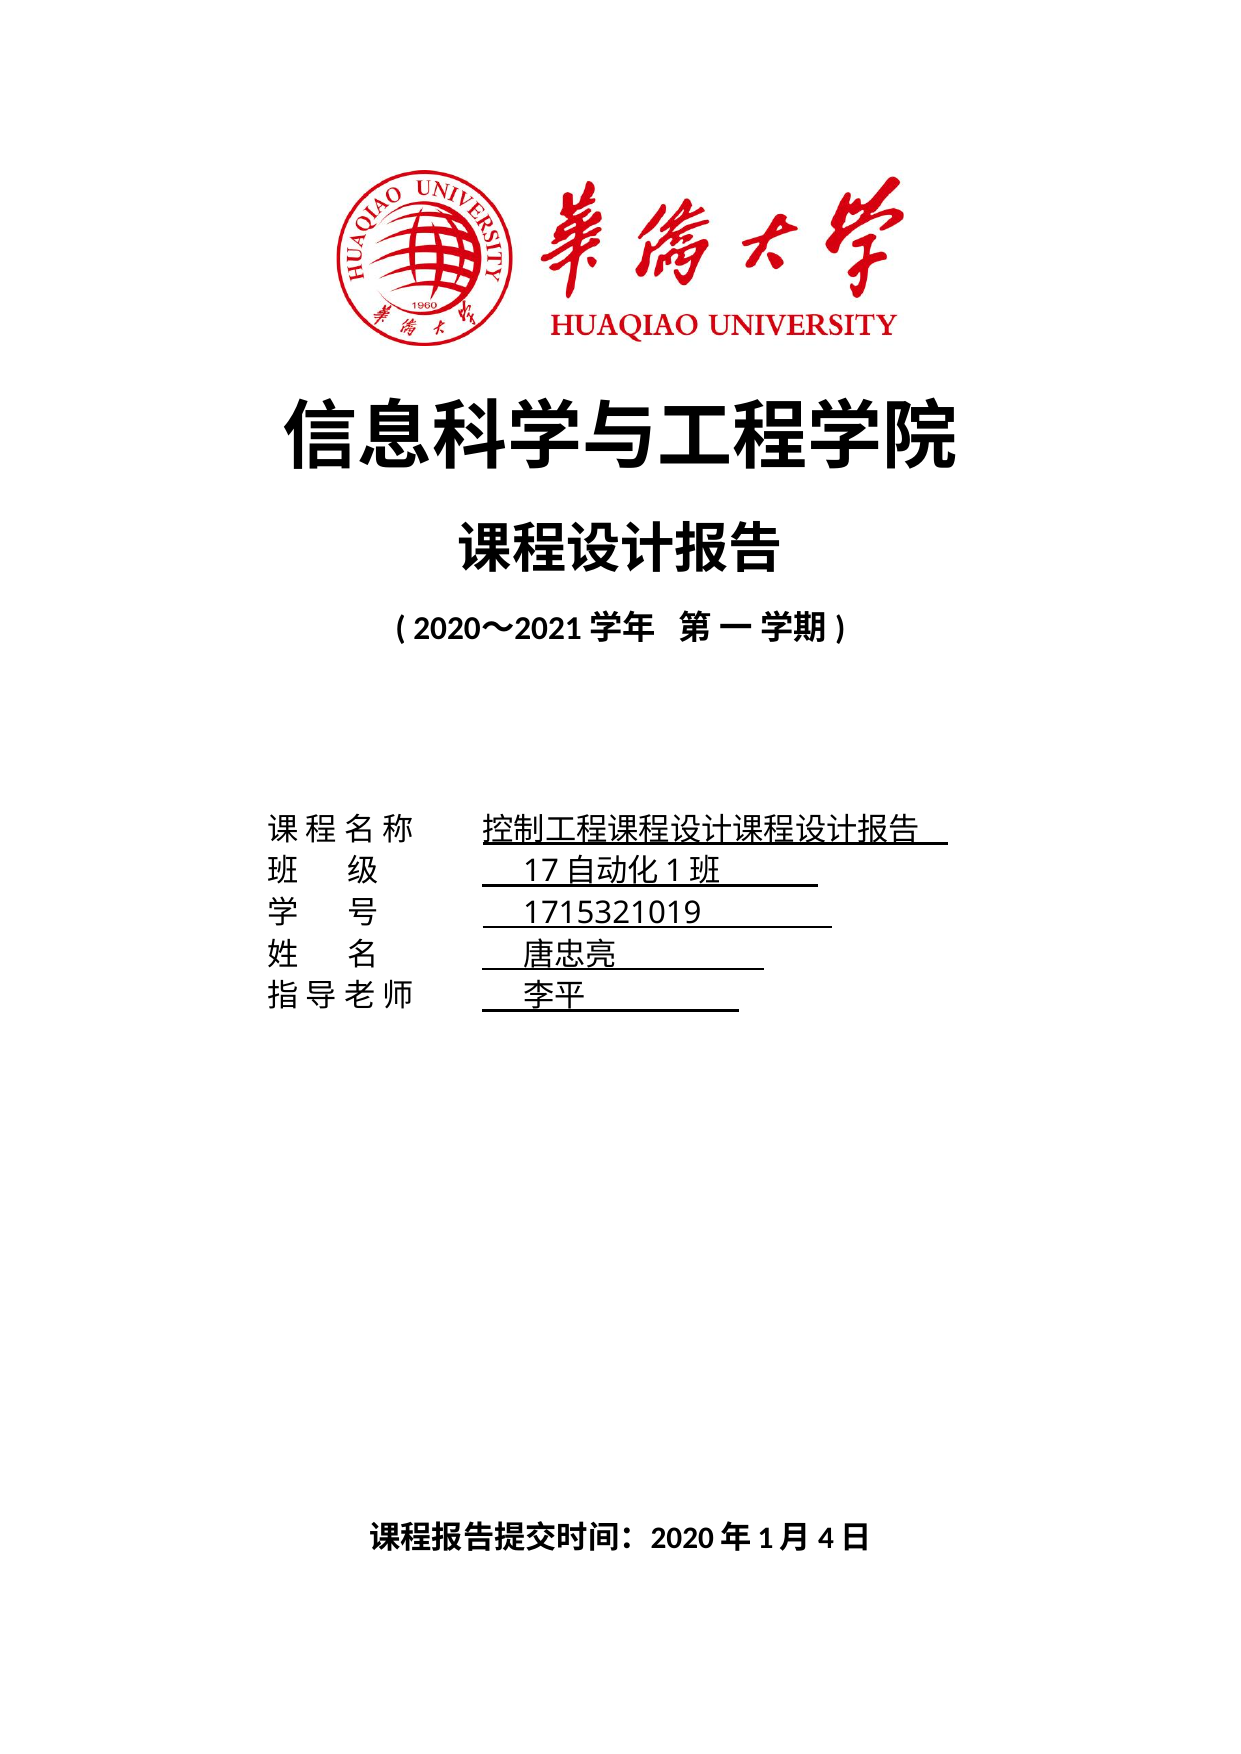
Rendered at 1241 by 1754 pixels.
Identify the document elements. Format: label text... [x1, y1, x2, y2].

table_cell 唐忠亮 [471, 932, 977, 973]
table_cell 17自动化1班 [471, 848, 977, 890]
table_header 课 程 名 称 [256, 807, 471, 848]
text 信息科学与工程学院 [177, 365, 1063, 495]
table_cell 指 导 老 师 [256, 973, 471, 1015]
table_header 控制工程课程设计课程设计报告 [471, 807, 977, 848]
text 课程报告提交时间：2020年1月 4日 [177, 1503, 1063, 1568]
text 课程设计报告 [177, 495, 1063, 593]
text ( 2020～2021 学年 第 一 学期 ) [177, 593, 1063, 658]
table_cell 姓 名 [256, 932, 471, 973]
table_cell 李平 [471, 973, 977, 1015]
picture [336, 170, 904, 346]
table_cell 班 级 [256, 848, 471, 890]
table_cell 学 号 [256, 890, 471, 932]
table_cell 1715321019 [471, 890, 977, 932]
